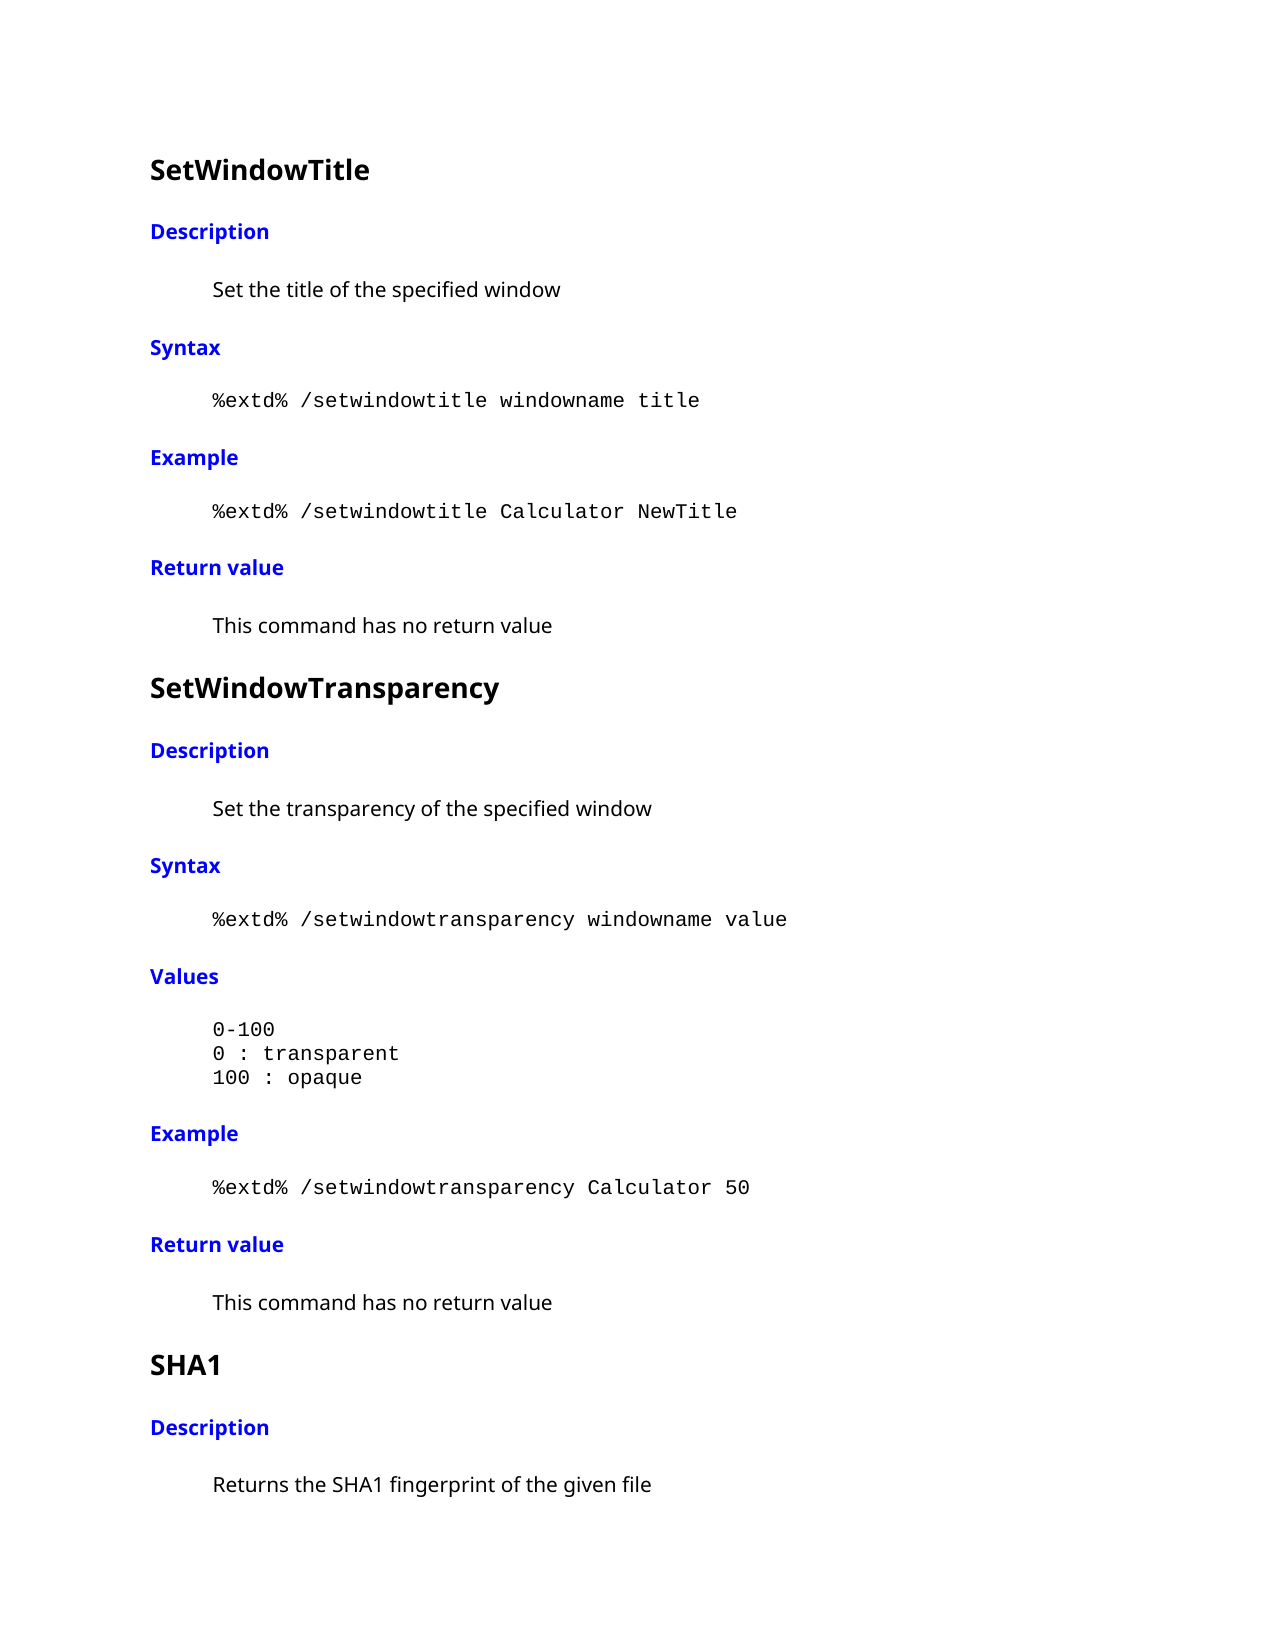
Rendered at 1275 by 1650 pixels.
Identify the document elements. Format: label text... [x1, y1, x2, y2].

text SetWindowTransparency [150, 669, 1125, 707]
text Description [150, 217, 1125, 246]
text %extd% /setwindowtransparency Calculator 50 [212, 1177, 1125, 1201]
text Description [150, 736, 1125, 765]
text Returns the SHA1 fingerprint of the given file [212, 1470, 1125, 1499]
text Set the transparency of the specified window [212, 794, 1125, 822]
text Example [150, 1119, 1125, 1148]
text Return value [150, 553, 1125, 582]
text Values [150, 962, 1125, 990]
text This command has no return value [212, 1288, 1125, 1316]
text SHA1 [150, 1345, 1125, 1383]
text %extd% /setwindowtransparency windowname value [212, 909, 1125, 933]
text Description [150, 1413, 1125, 1441]
text Set the title of the specified window [212, 275, 1125, 303]
text 0-100 0 : transparent 100 : opaque [212, 1019, 1125, 1090]
text Syntax [150, 851, 1125, 880]
text %extd% /setwindowtitle windowname title [212, 390, 1125, 414]
text Syntax [150, 333, 1125, 361]
text %extd% /setwindowtitle Calculator NewTitle [212, 501, 1125, 524]
text Return value [150, 1230, 1125, 1258]
text SetWindowTitle [150, 150, 1125, 188]
text This command has no return value [212, 611, 1125, 639]
text Example [150, 443, 1125, 472]
